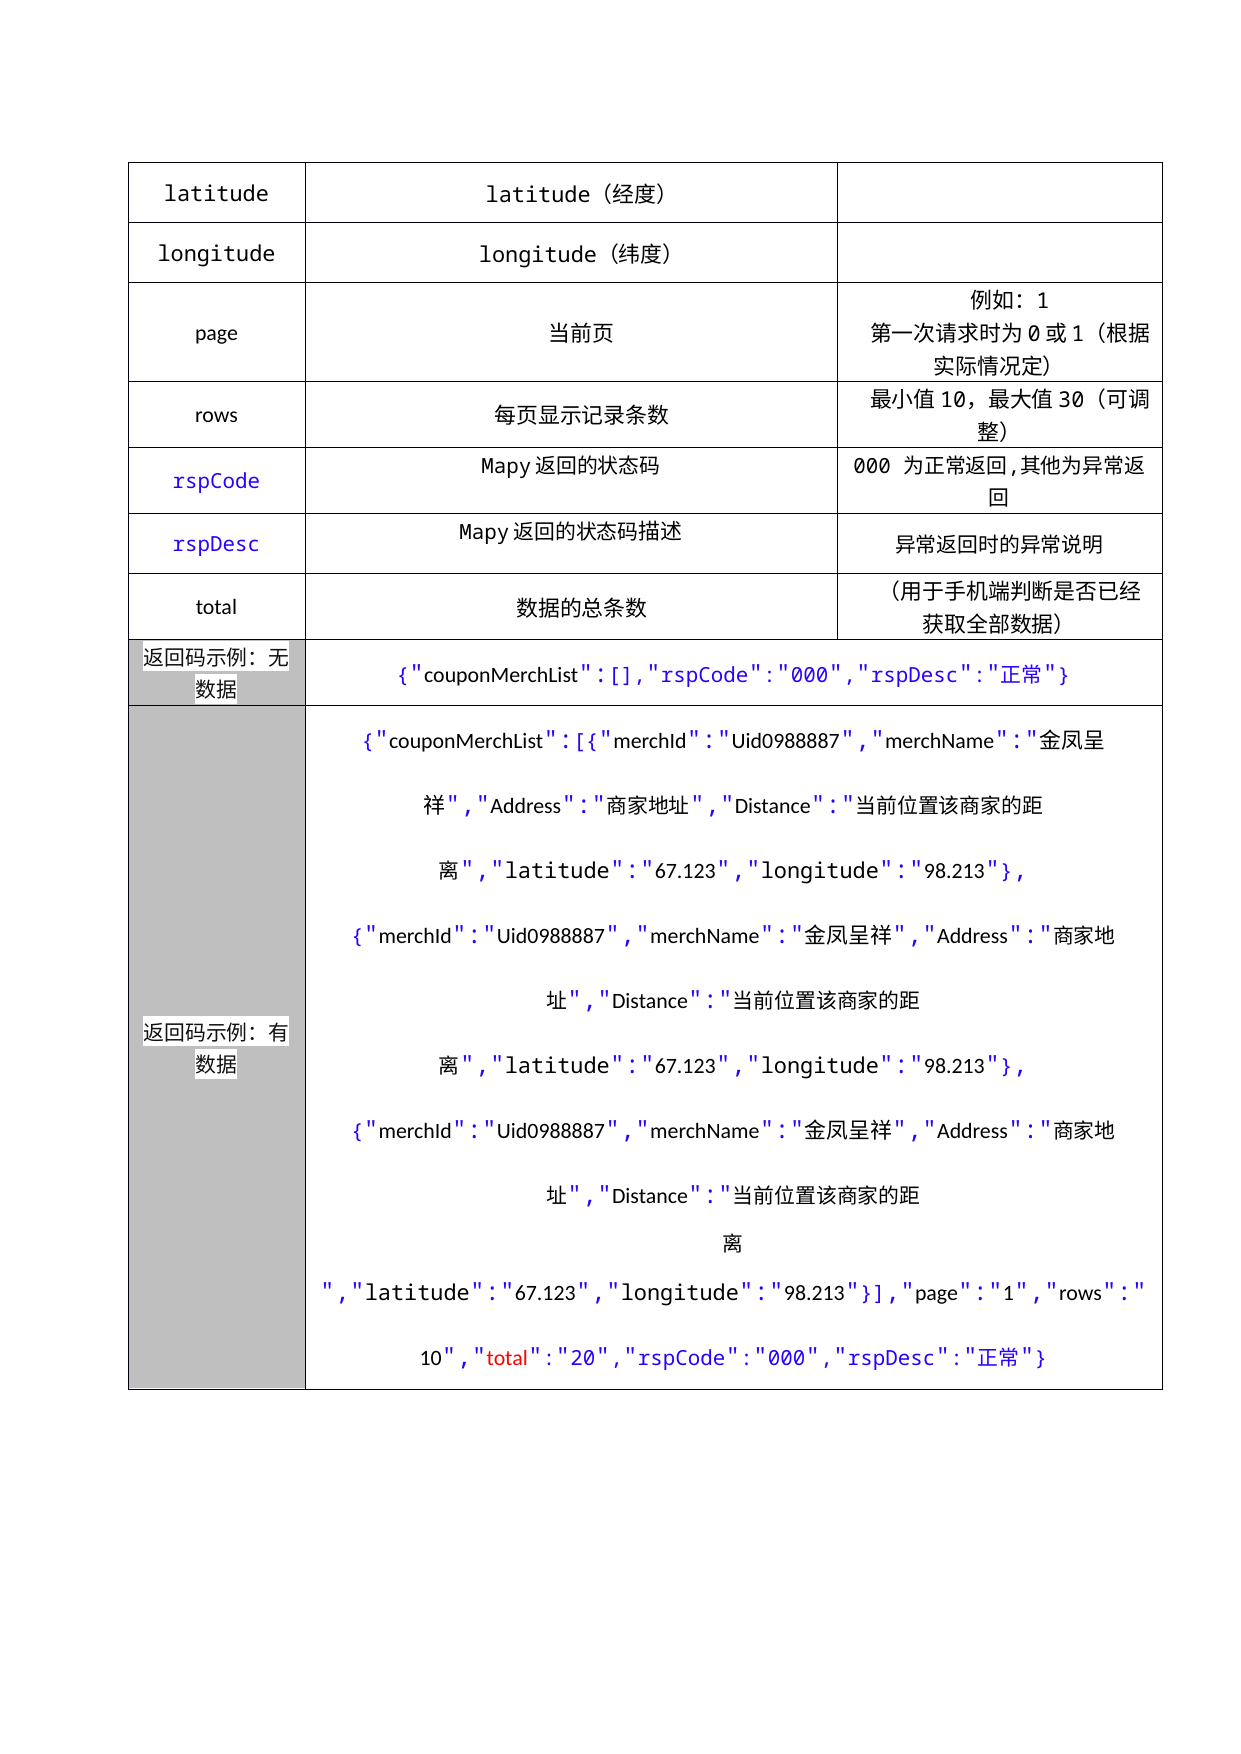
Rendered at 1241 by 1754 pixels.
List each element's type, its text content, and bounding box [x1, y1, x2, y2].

table_cell [838, 163, 1162, 222]
table_cell 例如：1 第一次请求时为0或1（根据实际情况定） [838, 283, 1162, 381]
table_cell 返回码示例：有数据 [129, 706, 305, 1388]
table_cell {"couponMerchList":[{"merchId":"Uid0988887","merchName":"金凤呈祥","Address":"商家地址","Distance":"当前位置该商家的距离","latitude":"67.123","longitude":"98.213"},{"merchId":"Uid0988887","merchName":"金凤呈祥","Address":"商家地址","Distance":"当前位置该商家的距离","latitude":"67.123","longitude":"98.213"},{"merchId":"Uid0988887","merchName":"金凤呈祥","Address":"商家地址","Distance":"当前位置该商家的距离","latitude":"67.123","longitude":"98.213"}],"page":"1","rows":"10","total":"20","rspCode":"000","rspDesc":"正常"} [306, 706, 1162, 1388]
table_cell rspCode [129, 448, 305, 513]
table_cell total [129, 574, 305, 639]
table_cell Mapy返回的状态码 [306, 448, 837, 513]
table_cell 返回码示例：无数据 [129, 640, 305, 705]
table_cell 最小值10，最大值30（可调整） [838, 382, 1162, 447]
table_cell 异常返回时的异常说明 [838, 514, 1162, 573]
table_cell Mapy返回的状态码描述 [306, 514, 837, 573]
table_cell page [129, 283, 305, 381]
table_cell {"couponMerchList":[],"rspCode":"000","rspDesc":"正常"} [306, 640, 1162, 705]
table_cell longitude（纬度） [306, 223, 837, 282]
table_cell [838, 223, 1162, 282]
table_cell 当前页 [306, 283, 837, 381]
table_cell （用于手机端判断是否已经获取全部数据） [838, 574, 1162, 639]
table_cell rspDesc [129, 514, 305, 573]
table_cell latitude [129, 163, 305, 222]
table_cell 每页显示记录条数 [306, 382, 837, 447]
table_cell latitude（经度） [306, 163, 837, 222]
table_cell 数据的总条数 [306, 574, 837, 639]
table_cell longitude [129, 223, 305, 282]
table_cell 000 为正常返回,其他为异常返回 [838, 448, 1162, 513]
table_cell rows [129, 382, 305, 447]
